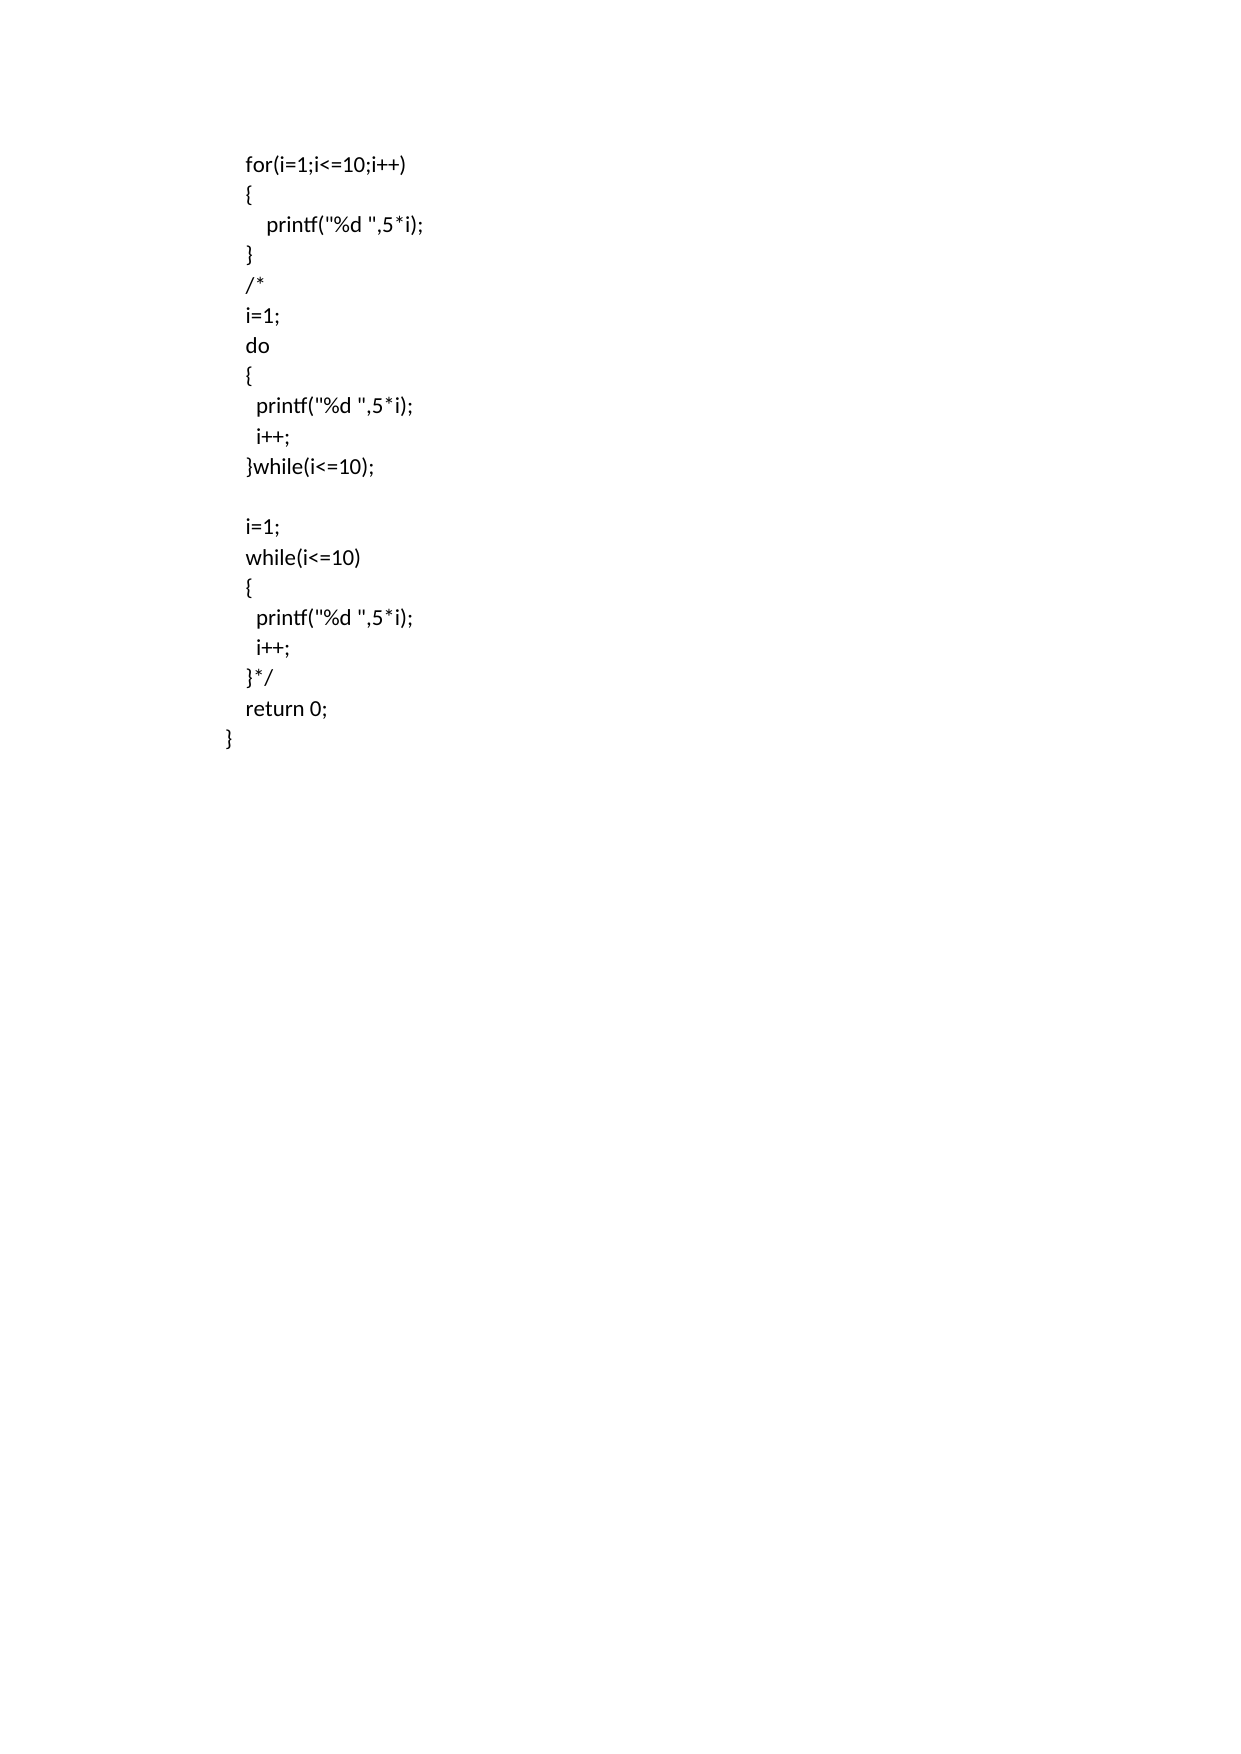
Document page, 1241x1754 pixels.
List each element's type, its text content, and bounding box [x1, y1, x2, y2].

list { [225, 573, 1090, 601]
list return 0; [225, 694, 1090, 722]
list i=1; [225, 301, 1090, 329]
list } [225, 241, 1090, 269]
list do [225, 331, 1090, 359]
list } [225, 724, 1090, 752]
list while(i<=10) [225, 543, 1090, 571]
list i=1; [225, 512, 1090, 541]
list printf("%d ",5*i); [225, 603, 1090, 631]
list i++; [225, 633, 1090, 661]
list }while(i<=10); [225, 452, 1090, 480]
list printf("%d ",5*i); [225, 392, 1090, 420]
list i++; [225, 422, 1090, 450]
list for(i=1;i<=10;i++) [225, 150, 1090, 178]
list /* [225, 271, 1090, 299]
list { [225, 180, 1090, 208]
list printf("%d ",5*i); [225, 210, 1090, 238]
list { [225, 361, 1090, 389]
list }*/ [225, 663, 1090, 692]
